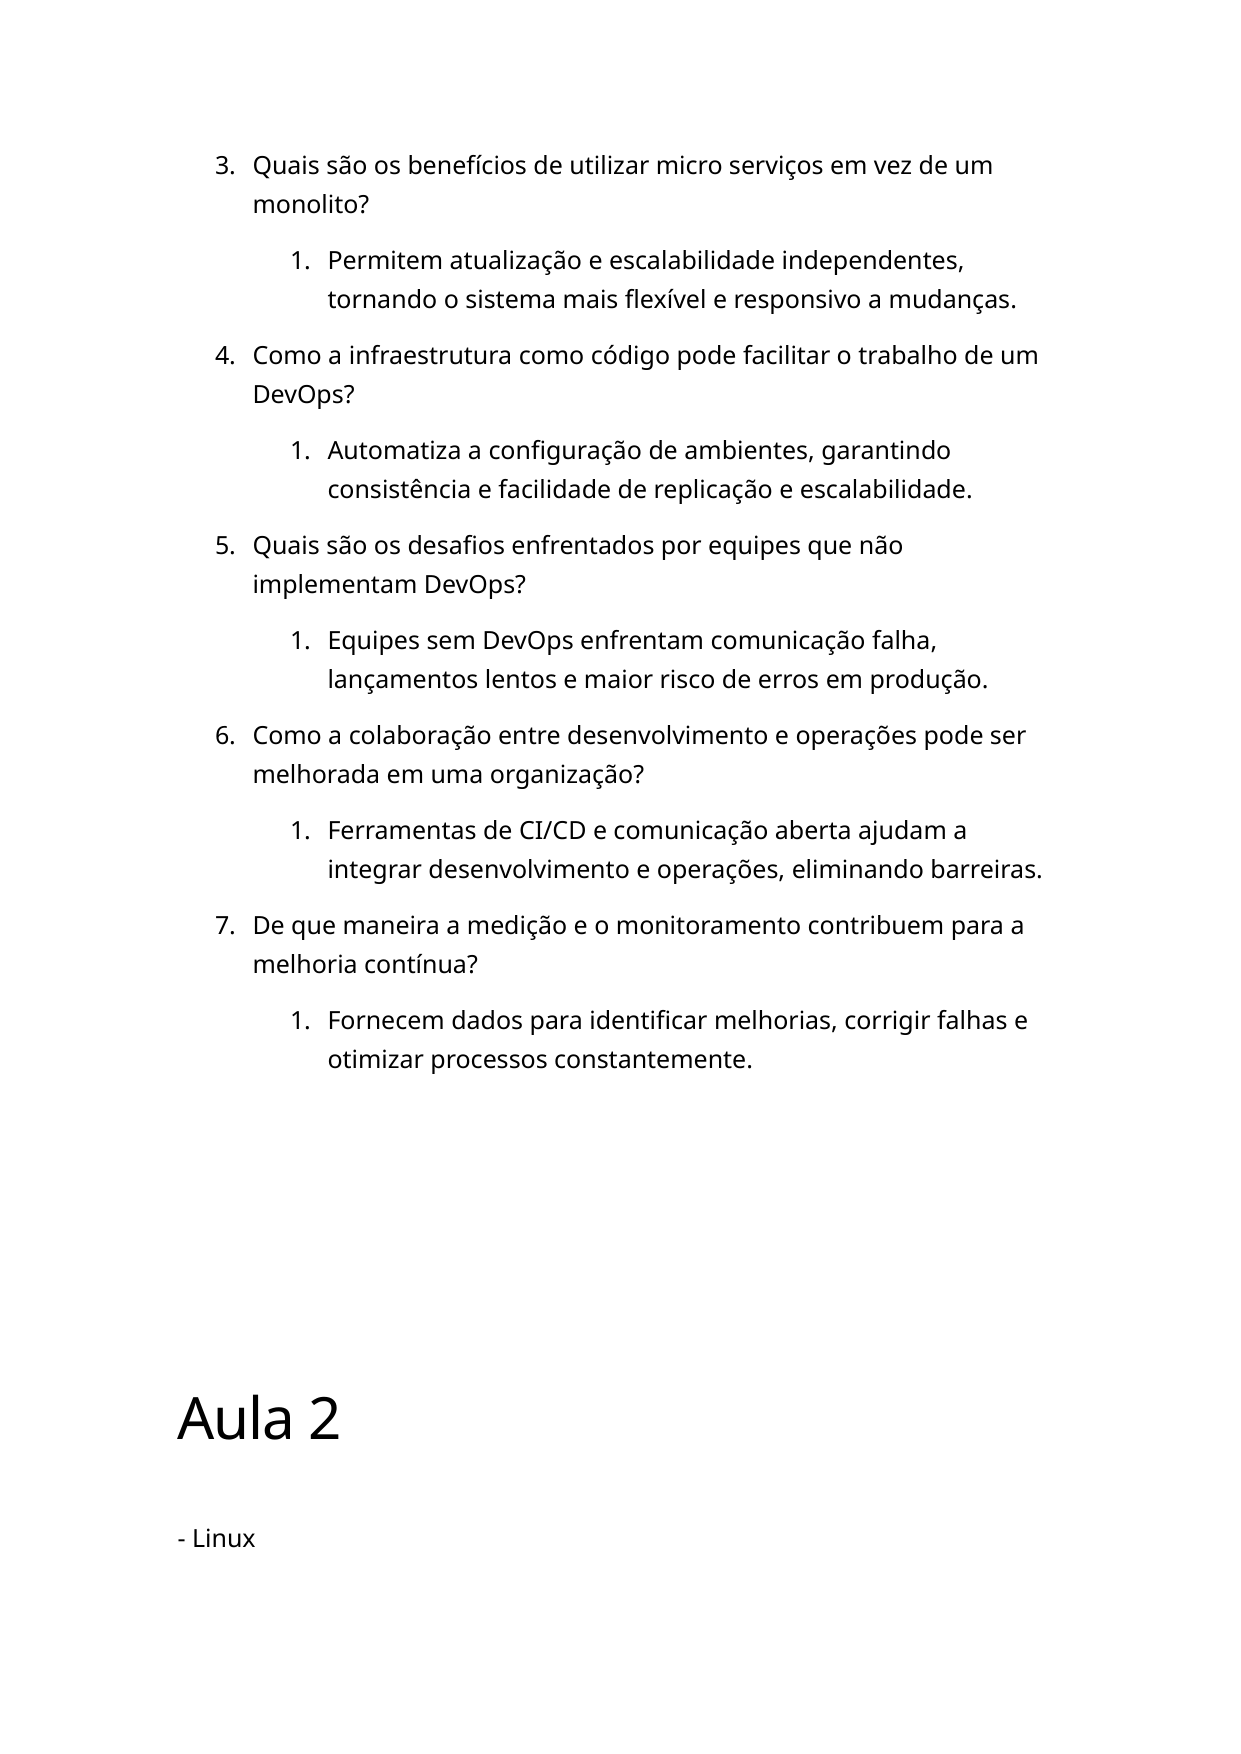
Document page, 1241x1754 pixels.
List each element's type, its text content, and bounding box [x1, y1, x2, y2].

list Como a colaboração entre desenvolvimento e operações pode ser melhorada em uma organização? [215, 718, 1063, 791]
list Quais são os benefícios de utilizar micro serviços em vez de um monolito? [215, 148, 1063, 221]
list Fornecem dados para identificar melhorias, corrigir falhas e otimizar processos constantemente. [290, 1003, 1063, 1076]
list Permitem atualização e escalabilidade independentes, tornando o sistema mais flexível e responsivo a mudanças. [290, 243, 1063, 316]
title Aula 2 [177, 1377, 1063, 1456]
list De que maneira a medição e o monitoramento contribuem para a melhoria contínua? [215, 908, 1063, 981]
list Quais são os desafios enfrentados por equipes que não implementam DevOps? [215, 528, 1063, 601]
list Equipes sem DevOps enfrentam comunicação falha, lançamentos lentos e maior risco de erros em produção. [290, 623, 1063, 696]
text - Linux [177, 1520, 1063, 1554]
list Ferramentas de CI/CD e comunicação aberta ajudam a integrar desenvolvimento e operações, eliminando barreiras. [290, 813, 1063, 886]
list Automatiza a configuração de ambientes, garantindo consistência e facilidade de replicação e escalabilidade. [290, 433, 1063, 506]
list Como a infraestrutura como código pode facilitar o trabalho de um DevOps? [215, 338, 1063, 411]
